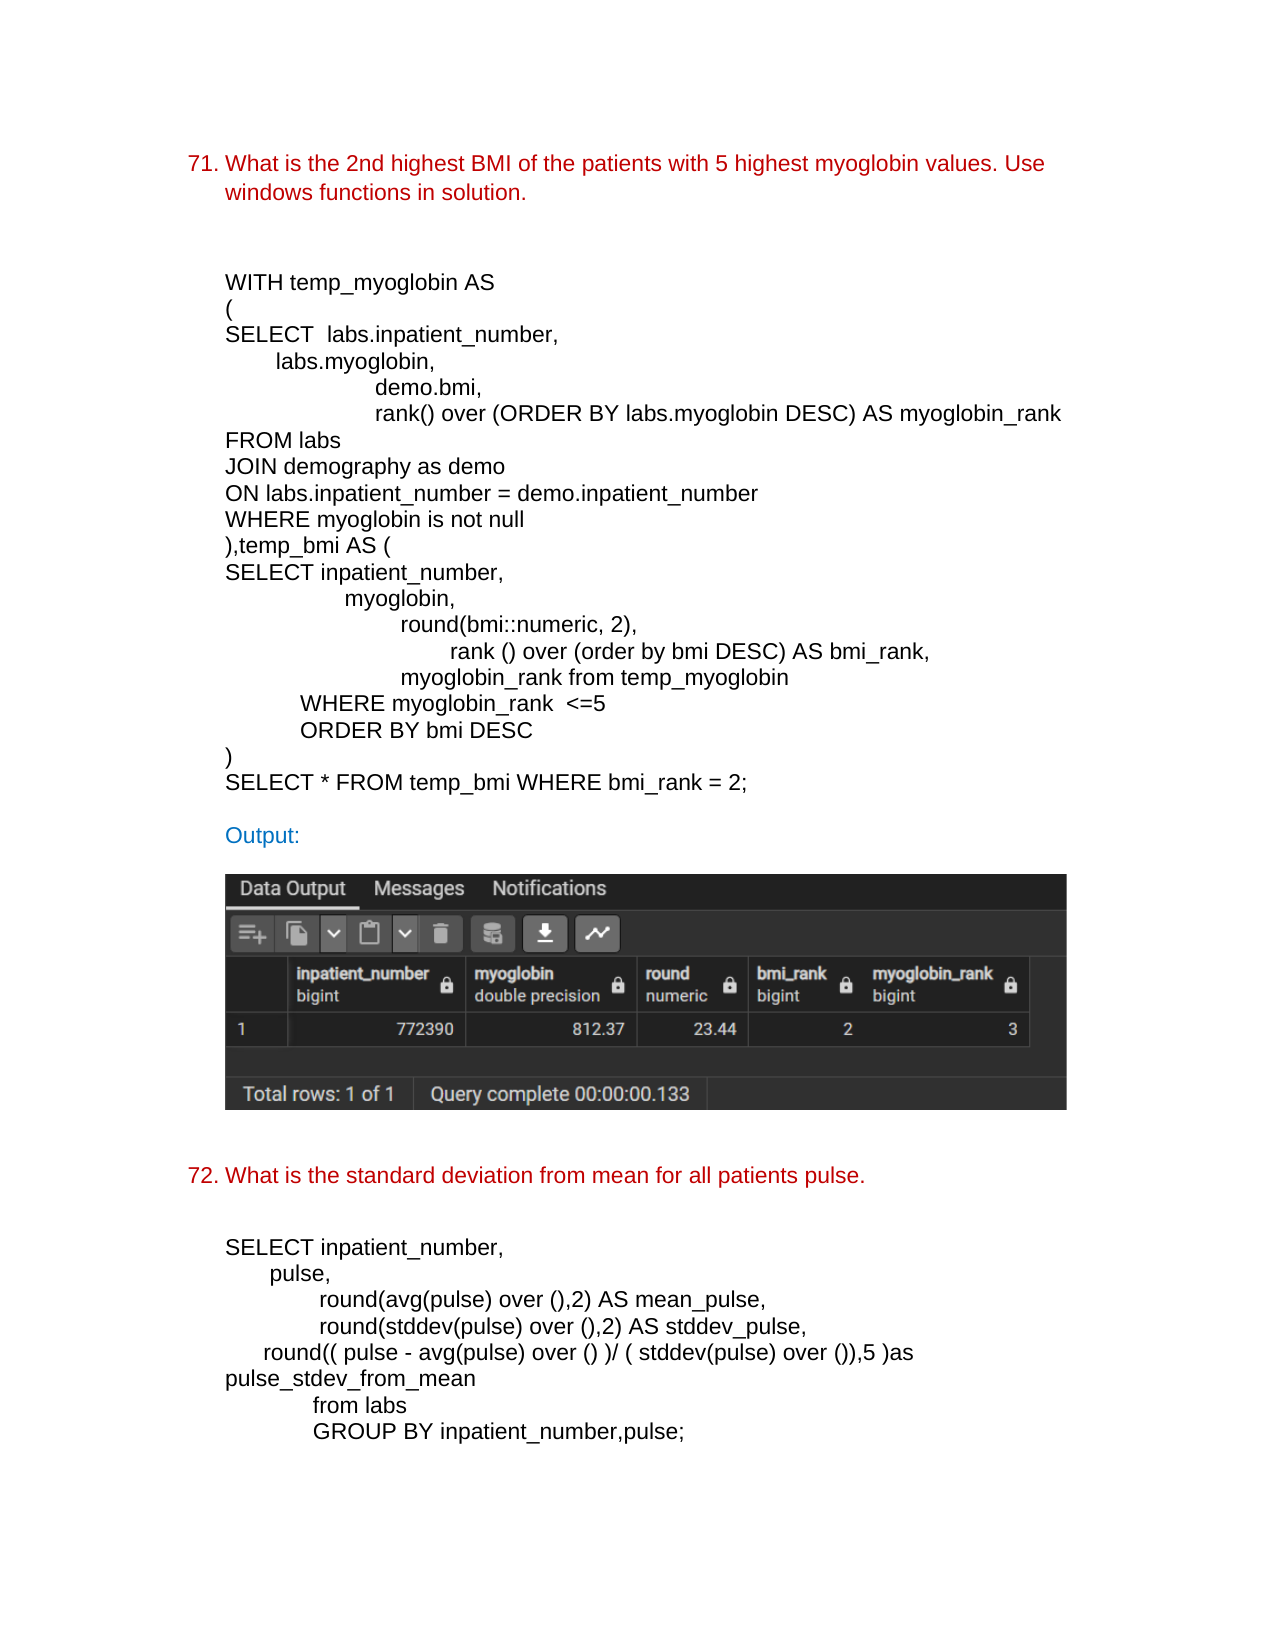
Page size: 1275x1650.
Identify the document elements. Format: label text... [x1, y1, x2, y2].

text ORDER BY bmi DESC [225, 717, 1125, 743]
list What is the 2nd highest BMI of the patients with 5 highest myoglobin values. Use windows functions in solution. [187, 150, 1125, 205]
text rank () over (order by bmi DESC) AS bmi_rank, [225, 638, 1125, 664]
text WHERE myoglobin_rank <=5 [225, 690, 1125, 717]
text pulse, [225, 1260, 1125, 1286]
text demo.bmi, [225, 374, 1125, 400]
text ( [225, 295, 1125, 321]
text round(stddev(pulse) over (),2) AS stddev_pulse, [225, 1313, 1125, 1339]
picture [225, 874, 1067, 1110]
text round(avg(pulse) over (),2) AS mean_pulse, [225, 1286, 1125, 1313]
text Output: [225, 822, 1125, 848]
text WHERE myoglobin is not null [225, 506, 1125, 532]
text SELECT * FROM temp_bmi WHERE bmi_rank = 2; [225, 769, 1125, 796]
text SELECT labs.inpatient_number, [225, 321, 1125, 348]
text FROM labs [225, 427, 1125, 453]
text from labs [225, 1392, 1125, 1418]
text rank() over (ORDER BY labs.myoglobin DESC) AS myoglobin_rank [225, 400, 1125, 427]
text ON labs.inpatient_number = demo.inpatient_number [225, 479, 1125, 506]
text JOIN demography as demo [225, 453, 1125, 479]
text WITH temp_myoglobin AS [225, 269, 1125, 295]
text myoglobin, [225, 585, 1125, 611]
text round(( pulse - avg(pulse) over () )/ ( stddev(pulse) over ()),5 )as pulse_stdev_from_mean [225, 1339, 1125, 1392]
text ) [225, 743, 1125, 769]
text GROUP BY inpatient_number,pulse; [225, 1418, 1125, 1444]
text SELECT inpatient_number, [225, 558, 1125, 585]
text myoglobin_rank from temp_myoglobin [225, 664, 1125, 690]
list What is the standard deviation from mean for all patients pulse. [187, 1162, 1125, 1188]
text round(bmi::numeric, 2), [225, 611, 1125, 638]
text SELECT inpatient_number, [225, 1207, 1125, 1260]
text labs.myoglobin, [225, 348, 1125, 374]
text ),temp_bmi AS ( [225, 532, 1125, 558]
